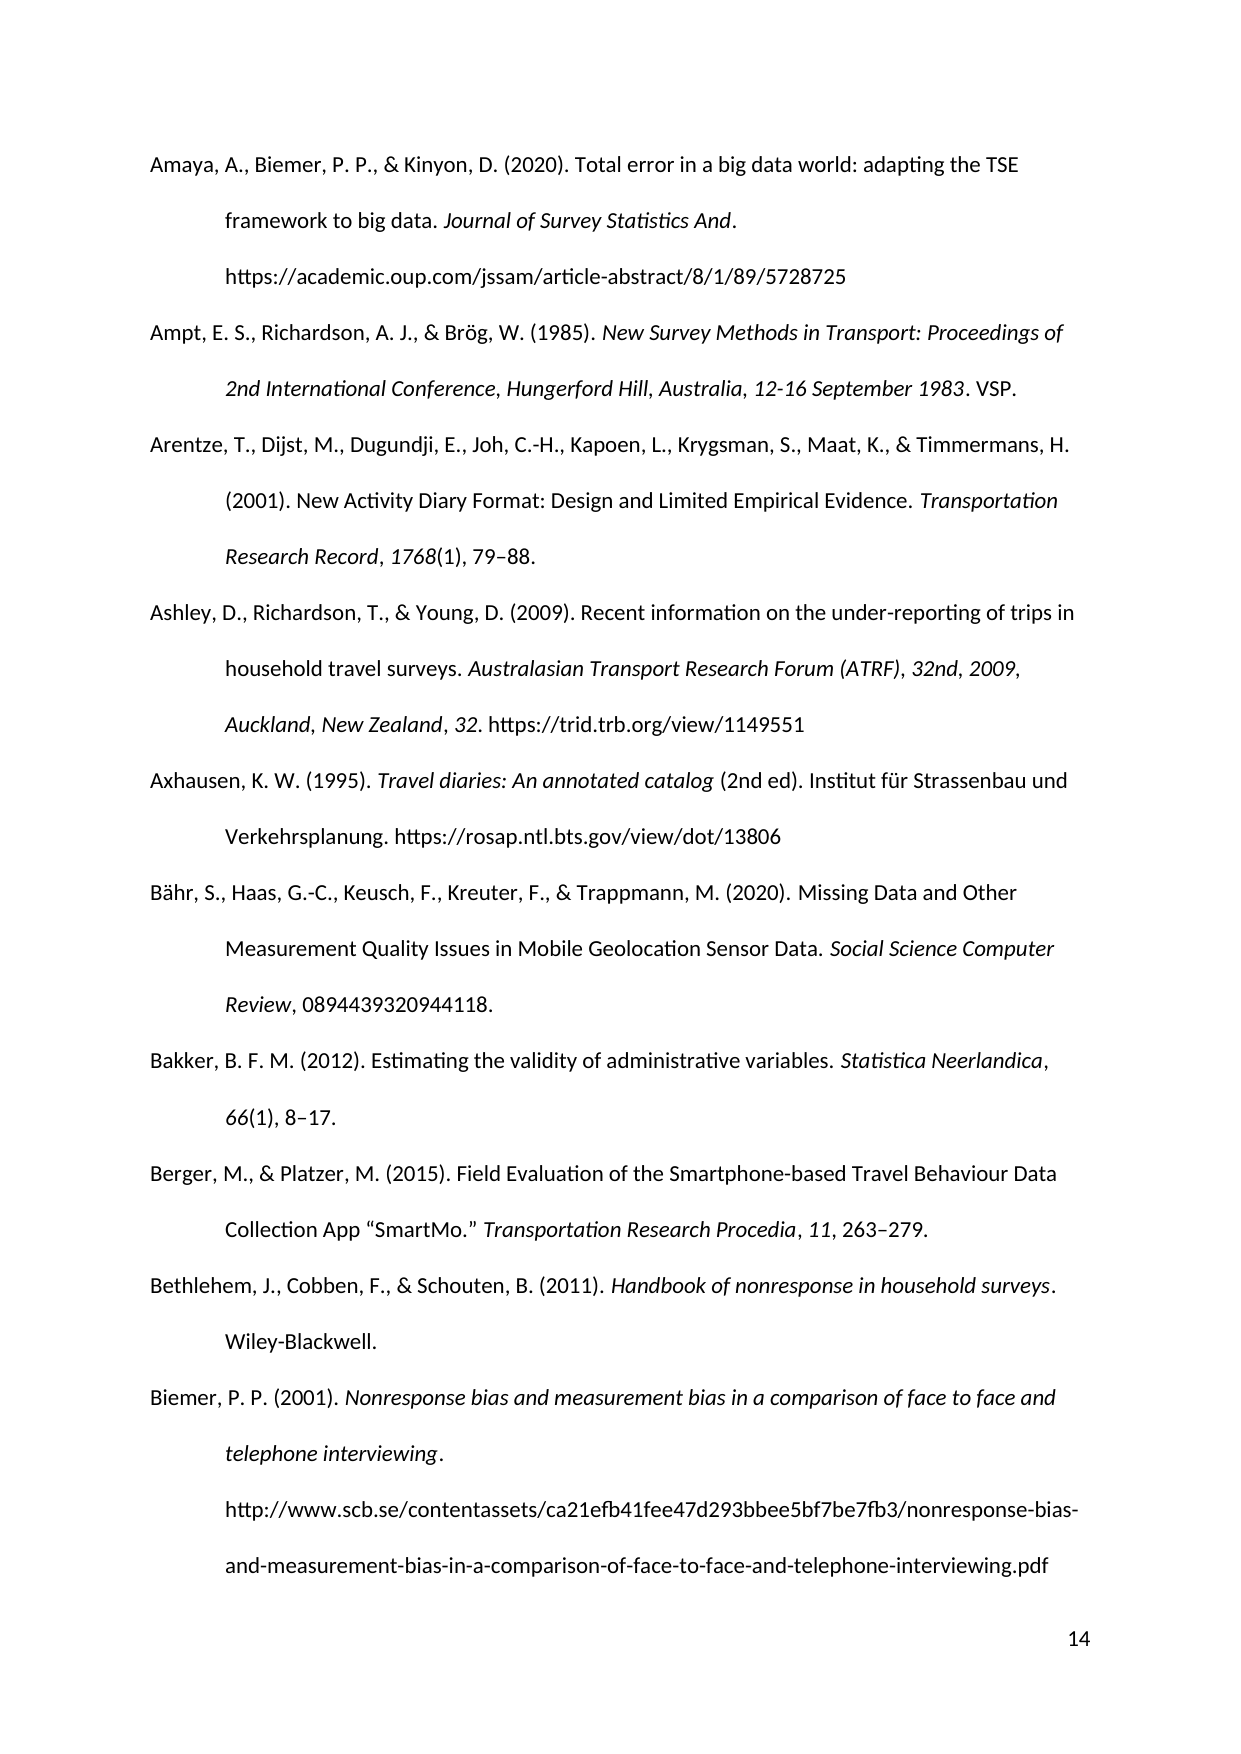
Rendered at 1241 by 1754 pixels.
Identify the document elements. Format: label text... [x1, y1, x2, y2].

text Berger, M., & Platzer, M. (2015). Field Evaluation of the Smartphone-based Travel Behaviour Data Collection App “SmartMo.” Transportation Research Procedia, 11, 263–279. [150, 1159, 1090, 1243]
text Ashley, D., Richardson, T., & Young, D. (2009). Recent information on the under-reporting of trips in household travel surveys. Australasian Transport Research Forum (ATRF), 32nd, 2009, Auckland, New Zealand, 32. https://trid.trb.org/view/1149551 [150, 598, 1090, 738]
text Bähr, S., Haas, G.-C., Keusch, F., Kreuter, F., & Trappmann, M. (2020). Missing Data and Other Measurement Quality Issues in Mobile Geolocation Sensor Data. Social Science Computer Review, 0894439320944118. [150, 878, 1090, 1019]
text Axhausen, K. W. (1995). Travel diaries: An annotated catalog (2nd ed). Institut für Strassenbau und Verkehrsplanung. https://rosap.ntl.bts.gov/view/dot/13806 [150, 766, 1090, 851]
text Biemer, P. P. (2001). Nonresponse bias and measurement bias in a comparison of face to face and telephone interviewing. http://www.scb.se/contentassets/ca21efb41fee47d293bbee5bf7be7fb3/nonresponse-bias-and-measurement-bias-in-a-comparison-of-face-to-face-and-telephone-interviewing.pdf [150, 1383, 1090, 1579]
text Amaya, A., Biemer, P. P., & Kinyon, D. (2020). Total error in a big data world: adapting the TSE framework to big data. Journal of Survey Statistics And. https://academic.oup.com/jssam/article-abstract/8/1/89/5728725 [150, 150, 1090, 290]
text Ampt, E. S., Richardson, A. J., & Brög, W. (1985). New Survey Methods in Transport: Proceedings of 2nd International Conference, Hungerford Hill, Australia, 12-16 September 1983. VSP. [150, 318, 1090, 402]
text Bethlehem, J., Cobben, F., & Schouten, B. (2011). Handbook of nonresponse in household surveys. Wiley-Blackwell. [150, 1271, 1090, 1355]
text Bakker, B. F. M. (2012). Estimating the validity of administrative variables. Statistica Neerlandica, 66(1), 8–17. [150, 1047, 1090, 1131]
